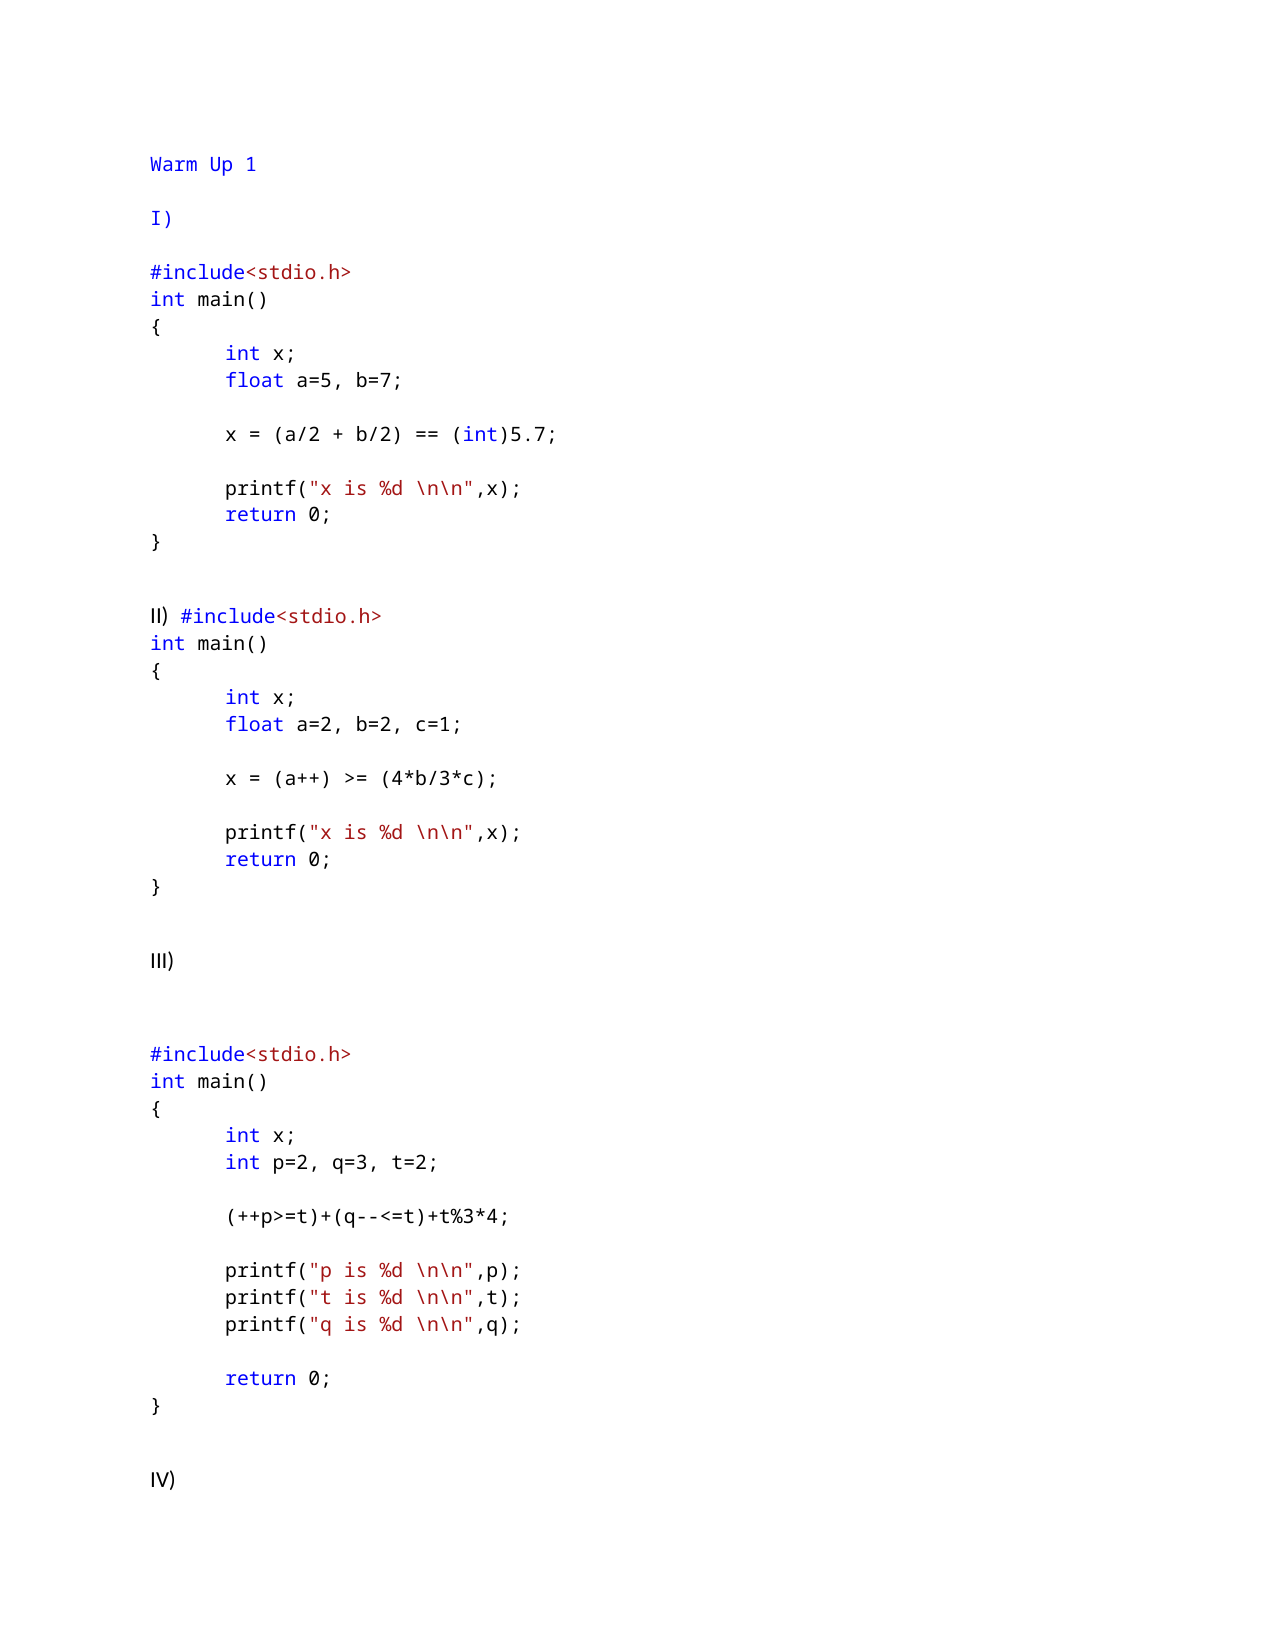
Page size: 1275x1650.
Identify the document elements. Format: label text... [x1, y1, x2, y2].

text I) [150, 204, 1125, 231]
text #include<stdio.h> [150, 258, 1125, 285]
text printf("x is %d \n\n",x); [150, 818, 1125, 846]
text int x; [150, 339, 1125, 366]
text x = (a++) >= (4*b/3*c); [150, 764, 1125, 792]
text int p=2, q=3, t=2; [150, 1148, 1125, 1175]
text (++p>=t)+(q--<=t)+t%3*4; [150, 1202, 1125, 1229]
text return 0; [150, 1364, 1125, 1391]
text printf("q is %d \n\n",q); [150, 1310, 1125, 1337]
text { [150, 312, 1125, 339]
text printf("x is %d \n\n",x); [150, 474, 1125, 501]
text printf("p is %d \n\n",p); [150, 1256, 1125, 1283]
text return 0; [150, 846, 1125, 872]
text return 0; [150, 501, 1125, 528]
text float a=5, b=7; [150, 366, 1125, 393]
text { [150, 657, 1125, 684]
text #include<stdio.h> [150, 1040, 1125, 1067]
text int main() [150, 1067, 1125, 1094]
text int x; [150, 1121, 1125, 1148]
text x = (a/2 + b/2) == (int)5.7; [150, 420, 1125, 447]
text } [150, 528, 1125, 555]
text int main() [150, 630, 1125, 657]
text Warm Up 1 [150, 150, 1125, 177]
text int x; [150, 684, 1125, 711]
text } [150, 872, 1125, 899]
text { [150, 1094, 1125, 1121]
text III) [150, 946, 1125, 974]
text IV) [150, 1465, 1125, 1493]
text float a=2, b=2, c=1; [150, 711, 1125, 738]
text } [150, 1391, 1125, 1418]
text int main() [150, 285, 1125, 312]
text II) #include<stdio.h> [150, 602, 1125, 630]
text printf("t is %d \n\n",t); [150, 1283, 1125, 1310]
